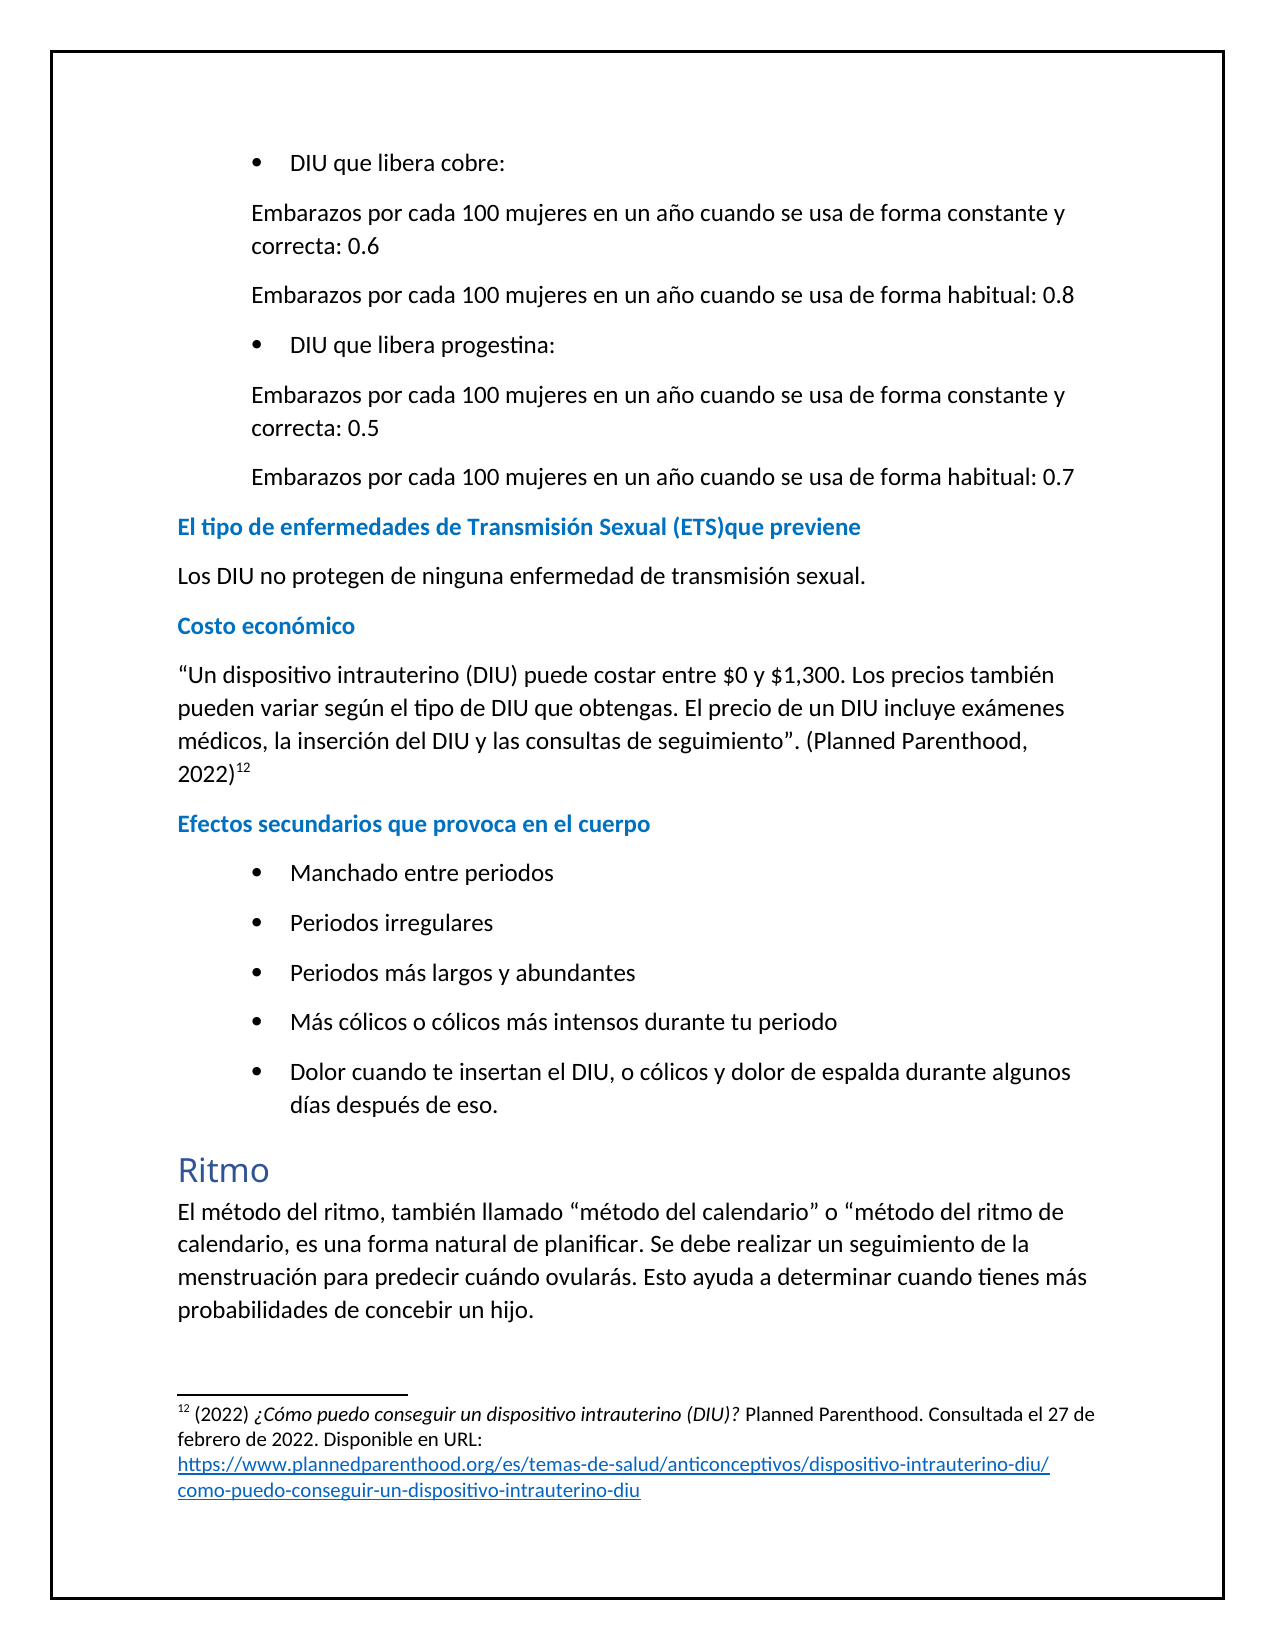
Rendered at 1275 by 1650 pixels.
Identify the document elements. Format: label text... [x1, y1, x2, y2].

list DIU que libera cobre: [252, 148, 1098, 178]
text El tipo de enfermedades de Transmisión Sexual (ETS)que previene [177, 511, 1098, 541]
list Más cólicos o cólicos más intensos durante tu periodo [252, 1006, 1098, 1037]
text Embarazos por cada 100 mujeres en un año cuando se usa de forma constante y correcta: 0.5 [251, 379, 1098, 442]
list Manchado entre periodos [252, 858, 1098, 888]
list Dolor cuando te insertan el DIU, o cólicos y dolor de espalda durante algunos días después de eso. [252, 1056, 1098, 1119]
text Embarazos por cada 100 mujeres en un año cuando se usa de forma habitual: 0.7 [251, 461, 1098, 492]
list Periodos irregulares [252, 907, 1098, 938]
text Los DIU no protegen de ninguna enfermedad de transmisión sexual. [177, 561, 1098, 591]
text Embarazos por cada 100 mujeres en un año cuando se usa de forma habitual: 0.8 [251, 280, 1098, 310]
text Efectos secundarios que provoca en el cuerpo [177, 808, 1098, 838]
text Costo económico [177, 610, 1098, 641]
list DIU que libera progestina: [252, 329, 1098, 360]
text “Un dispositivo intrauterino (DIU) puede costar entre $0 y $1,300. Los precios también pueden variar según el tipo de DIU que obtengas. El precio de un DIU incluye exámenes médicos, la inserción del DIU y las consultas de seguimiento”. (Planned Parenthood, 2022) [177, 660, 1098, 789]
list Periodos más largos y abundantes [252, 957, 1098, 987]
subtitle Ritmo [177, 1147, 1098, 1192]
text Embarazos por cada 100 mujeres en un año cuando se usa de forma constante y correcta: 0.6 [251, 197, 1098, 261]
text El método del ritmo, también llamado “método del calendario” o “método del ritmo de calendario, es una forma natural de planificar. Se debe realizar un seguimiento de la menstruación para predecir cuándo ovularás. Esto ayuda a determinar cuando tienes más probabilidades de concebir un hijo. [177, 1196, 1098, 1325]
